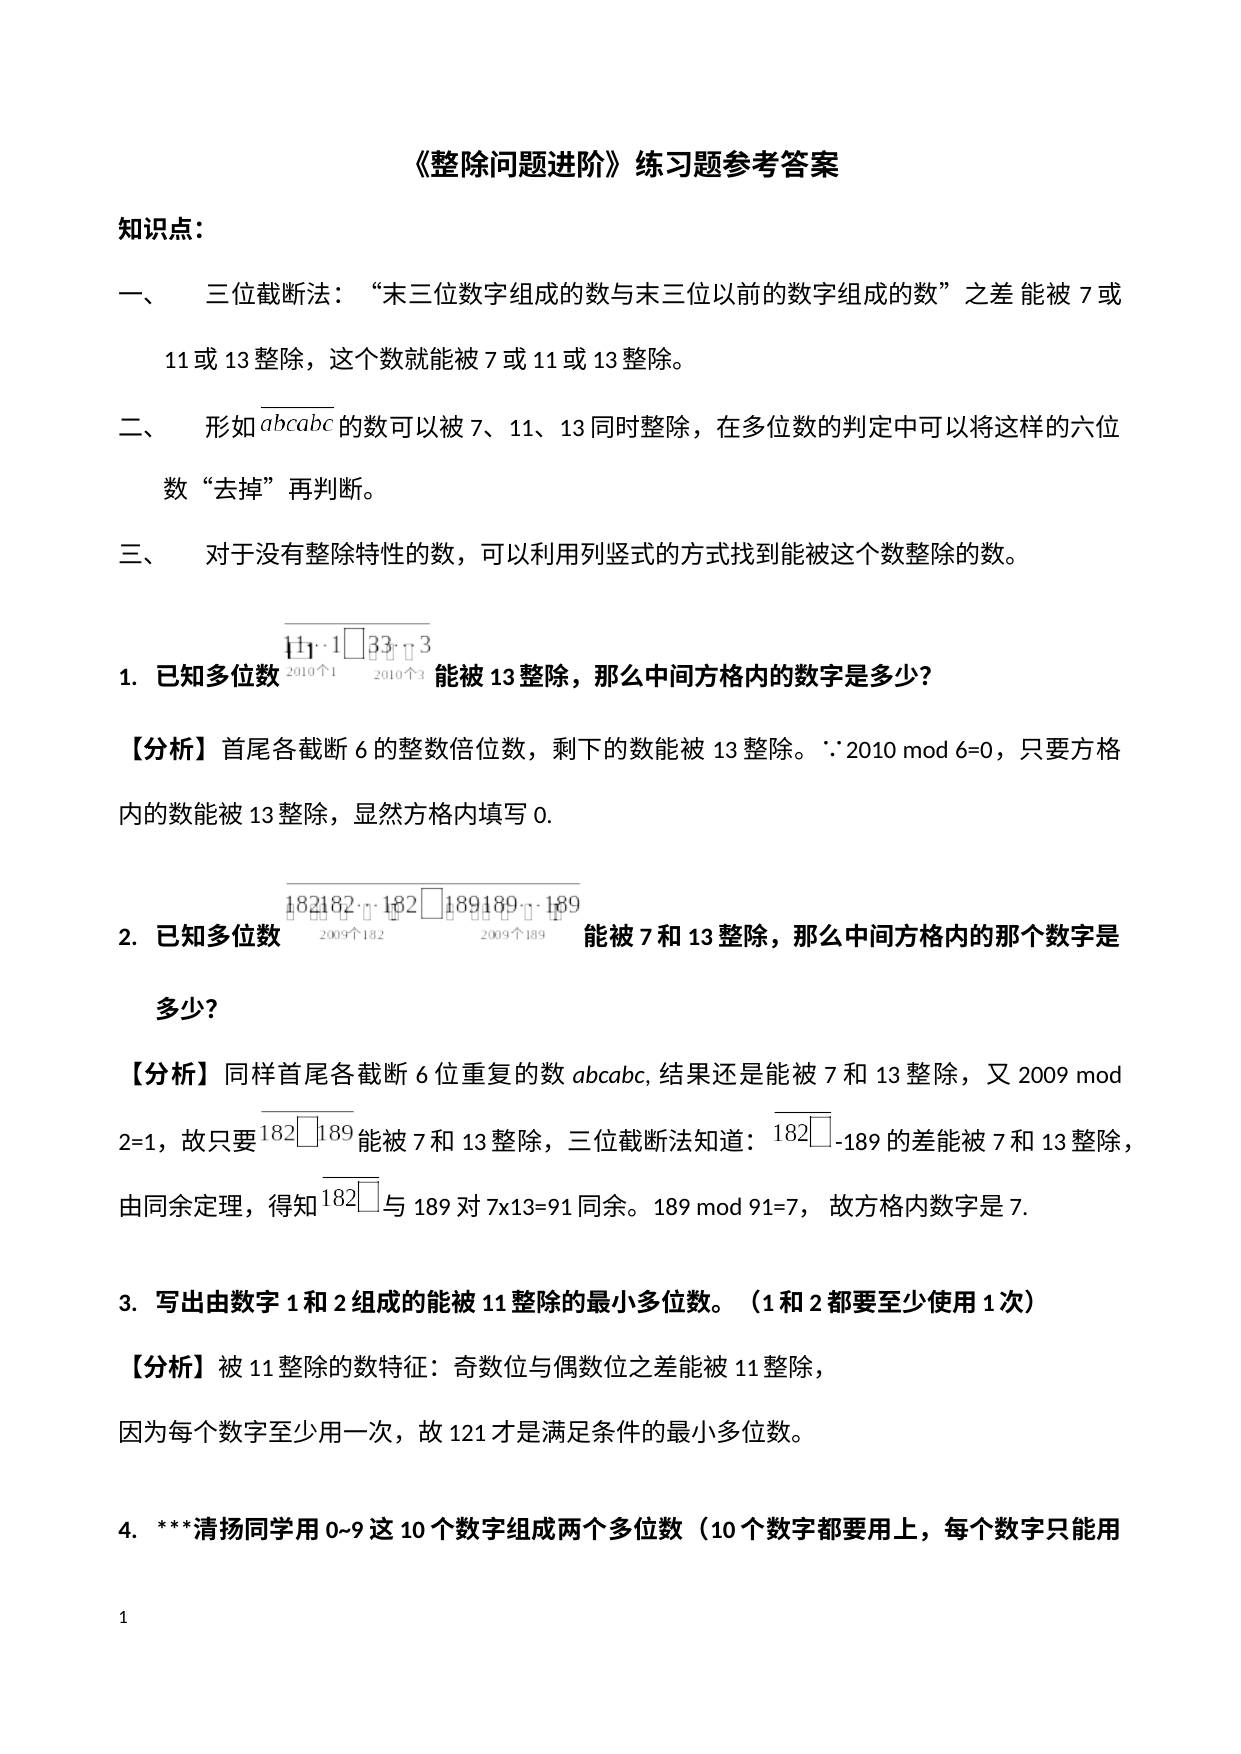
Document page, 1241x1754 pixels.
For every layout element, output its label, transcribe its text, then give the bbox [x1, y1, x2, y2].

list 已知多位数能被7和13整除，那么中间方格内的那个数字是多少？ [118, 878, 1122, 1040]
list 形如的数可以被7、11、13同时整除，在多位数的判定中可以将这样的六位数“去掉”再判断。 [118, 390, 1122, 520]
text 《整除问题进阶》练习题参考答案 [118, 130, 1122, 195]
text 【分析】被11整除的数特征：奇数位与偶数位之差能被11整除， [118, 1333, 1122, 1398]
text 【分析】首尾各截断6的整数倍位数，剩下的数能被13整除。∵2010 mod 6=0，只要方格内的数能被13整除，显然方格内填写0. [118, 715, 1122, 845]
list 对于没有整除特性的数，可以利用列竖式的方式找到能被这个数整除的数。 [118, 520, 1122, 585]
text 知识点： [118, 195, 1122, 260]
list 三位截断法：“末三位数字组成的数与末三位以前的数字组成的数”之差 能被7或11或13整除，这个数就能被7或11或13整除。 [118, 260, 1122, 390]
list 写出由数字1和2组成的能被11整除的最小多位数。（1和2都要至少使用1次） [118, 1268, 1122, 1333]
list 已知多位数能被13整除，那么中间方格内的数字是多少？ [118, 618, 1122, 715]
text 【分析】同样首尾各截断6位重复的数abcabc, 结果还是能被7和13整除，又2009 mod 2=1，故只要能被7和13整除，三位截断法知道：-189的差能被7和13整除，由同余定理，得知与189对7x13=91同余。189 mod 91=7， 故方格内数字是7. [118, 1040, 1122, 1235]
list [118, 1495, 1122, 1560]
text 因为每个数字至少用一次，故121才是满足条件的最小多位数。 [118, 1398, 1122, 1463]
